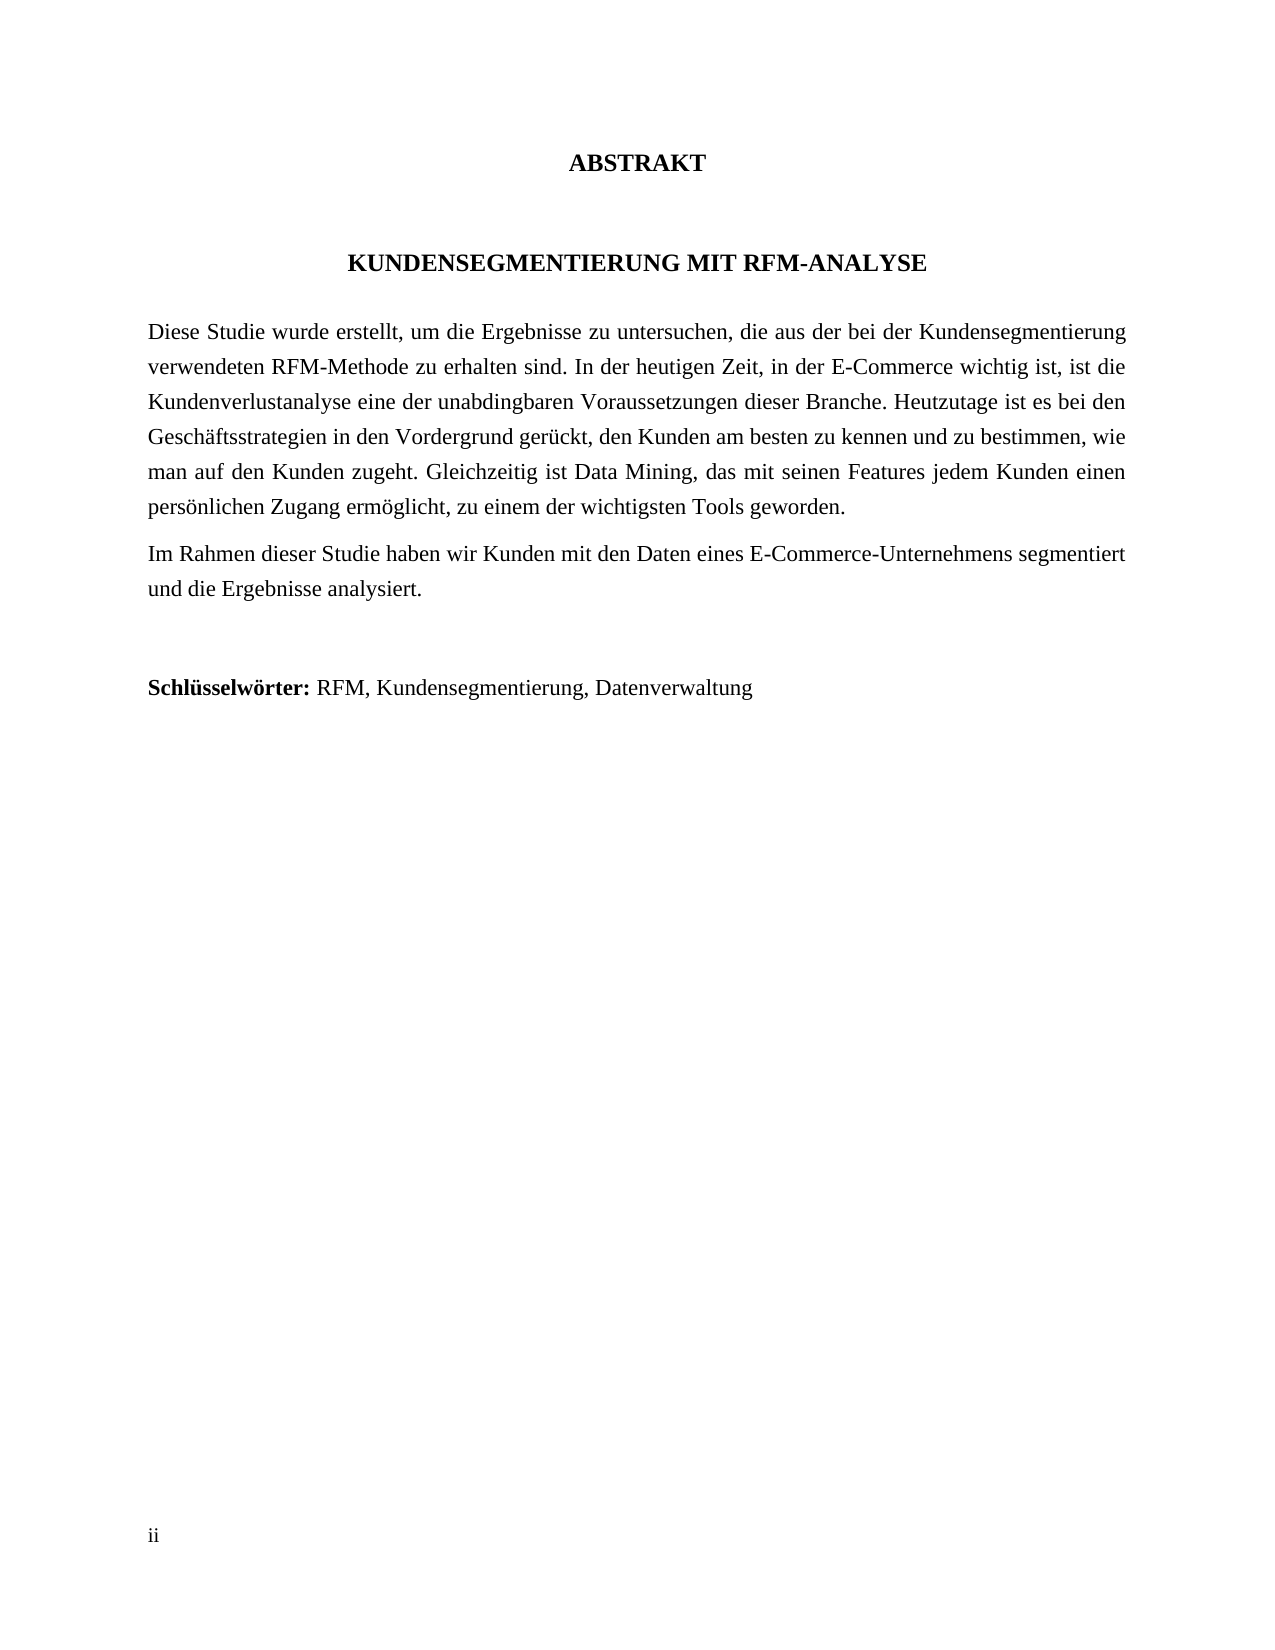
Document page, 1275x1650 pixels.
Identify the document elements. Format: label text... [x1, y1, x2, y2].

text Diese Studie wurde erstellt, um die Ergebnisse zu untersuchen, die aus der bei der Kundensegmentierung verwendeten RFM-Methode zu erhalten sind. In der heutigen Zeit, in der E-Commerce wichtig ist, ist die Kundenverlustanalyse eine der unabdingbaren Voraussetzungen dieser Branche. Heutzutage ist es bei den Geschäftsstrategien in den Vordergrund gerückt, den Kunden am besten zu kennen und zu bestimmen, wie man auf den Kunden zugeht. Gleichzeitig ist Data Mining, das mit seinen Features jedem Kunden einen persönlichen Zugang ermöglicht, zu einem der wichtigsten Tools geworden. [148, 318, 1127, 519]
text KUNDENSEGMENTIERUNG MIT RFM-ANALYSE [148, 248, 1127, 277]
text ABSTRAKT [148, 148, 1127, 176]
text Im Rahmen dieser Studie haben wir Kunden mit den Daten eines E-Commerce-Unternehmens segmentiert und die Ergebnisse analysiert. [148, 540, 1127, 602]
text Schlüsselwörter: RFM, Kundensegmentierung, Datenverwaltung [148, 674, 1127, 700]
